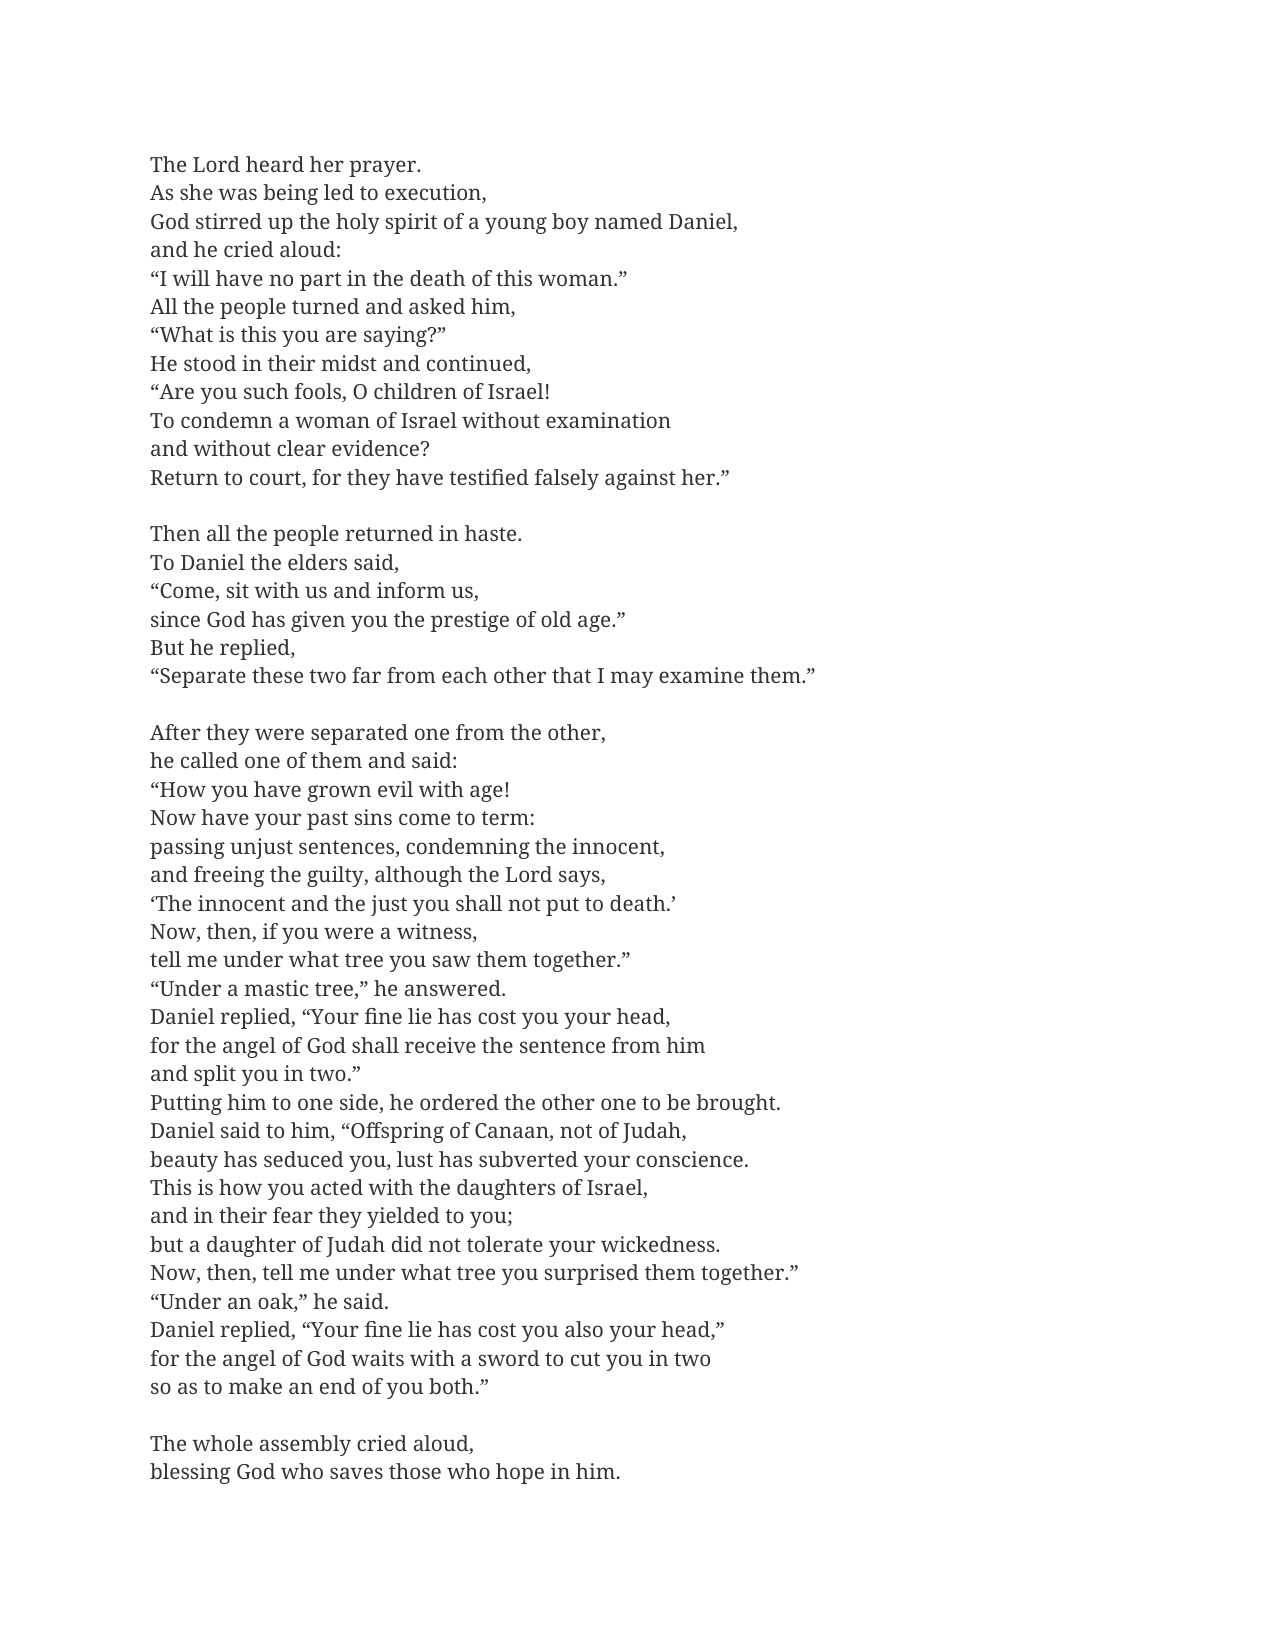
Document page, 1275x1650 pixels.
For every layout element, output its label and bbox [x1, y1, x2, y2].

text [150, 150, 1125, 1486]
